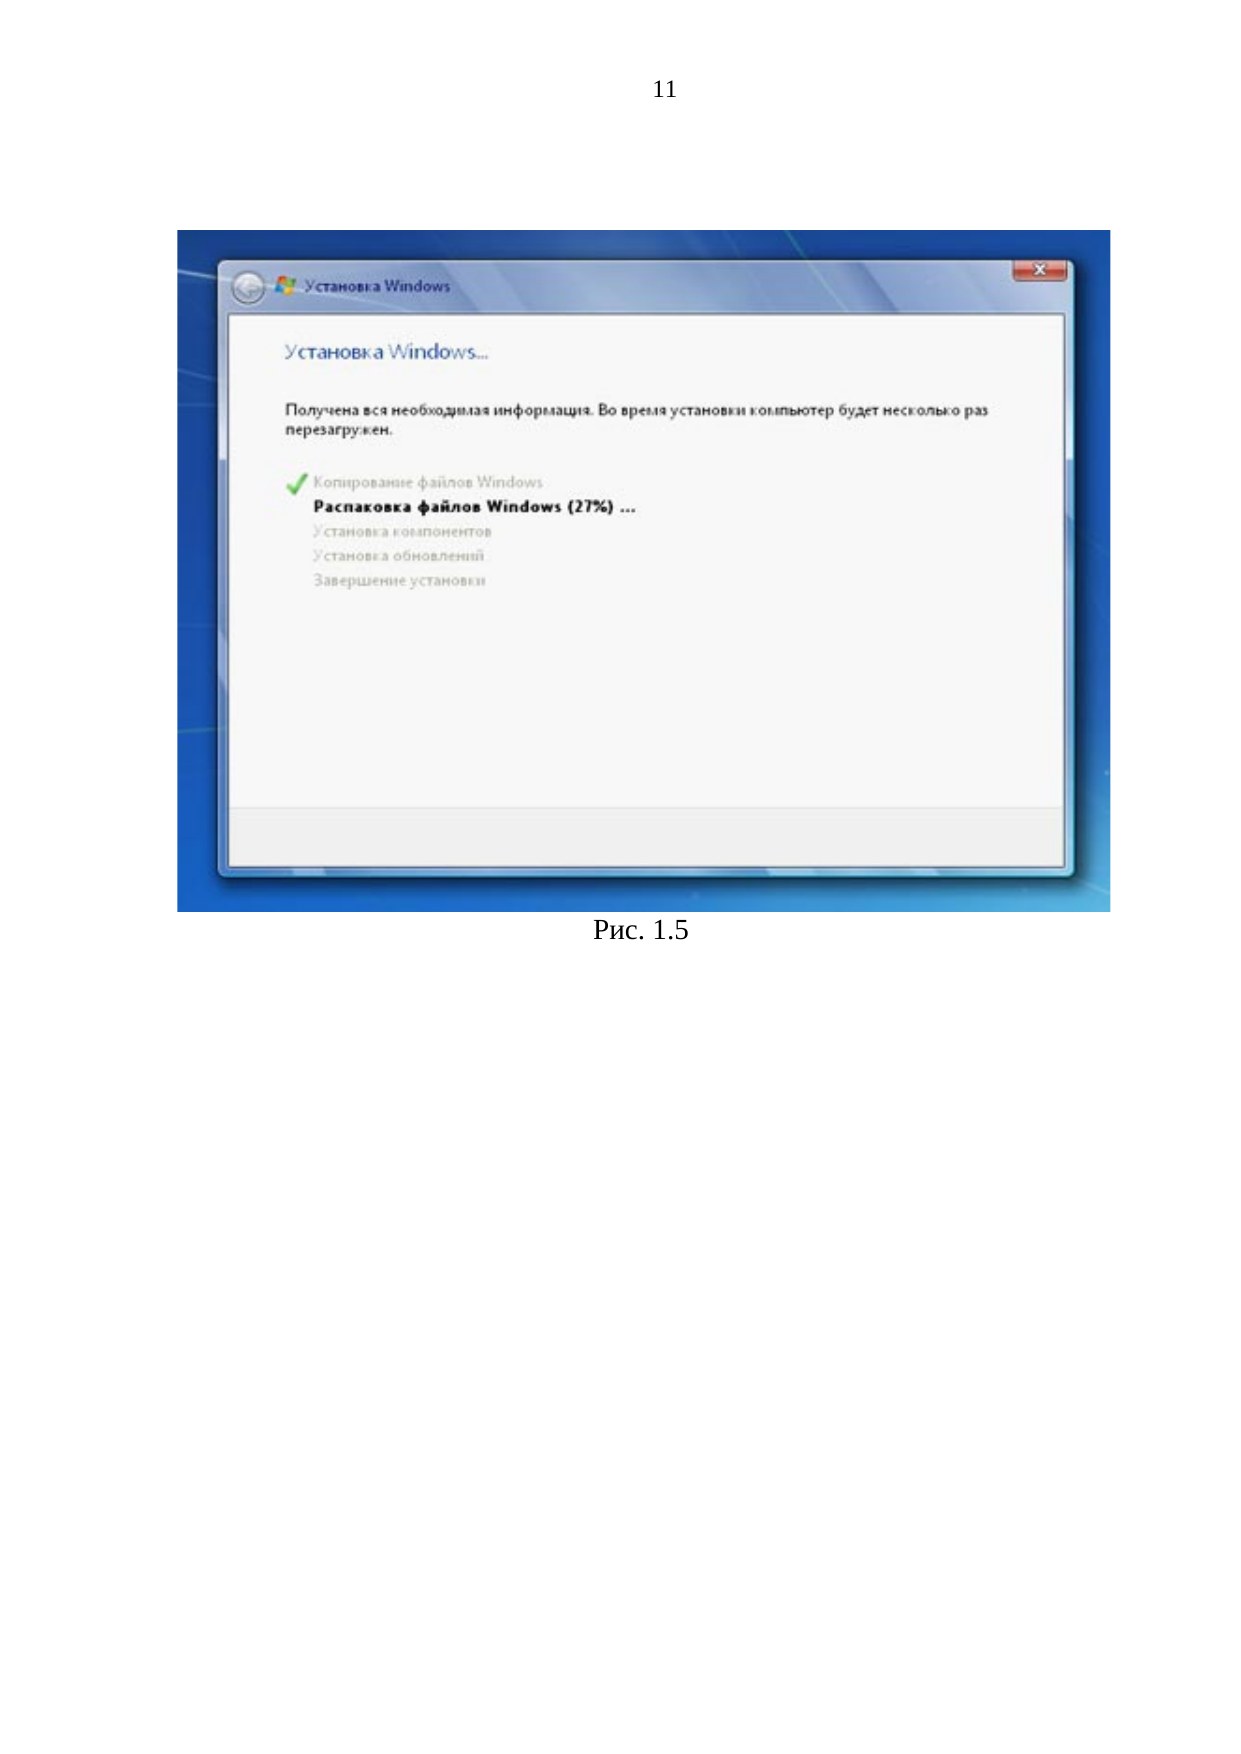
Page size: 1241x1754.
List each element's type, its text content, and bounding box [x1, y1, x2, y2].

text Рис. 1.5 [177, 912, 1152, 946]
picture [177, 230, 1111, 912]
